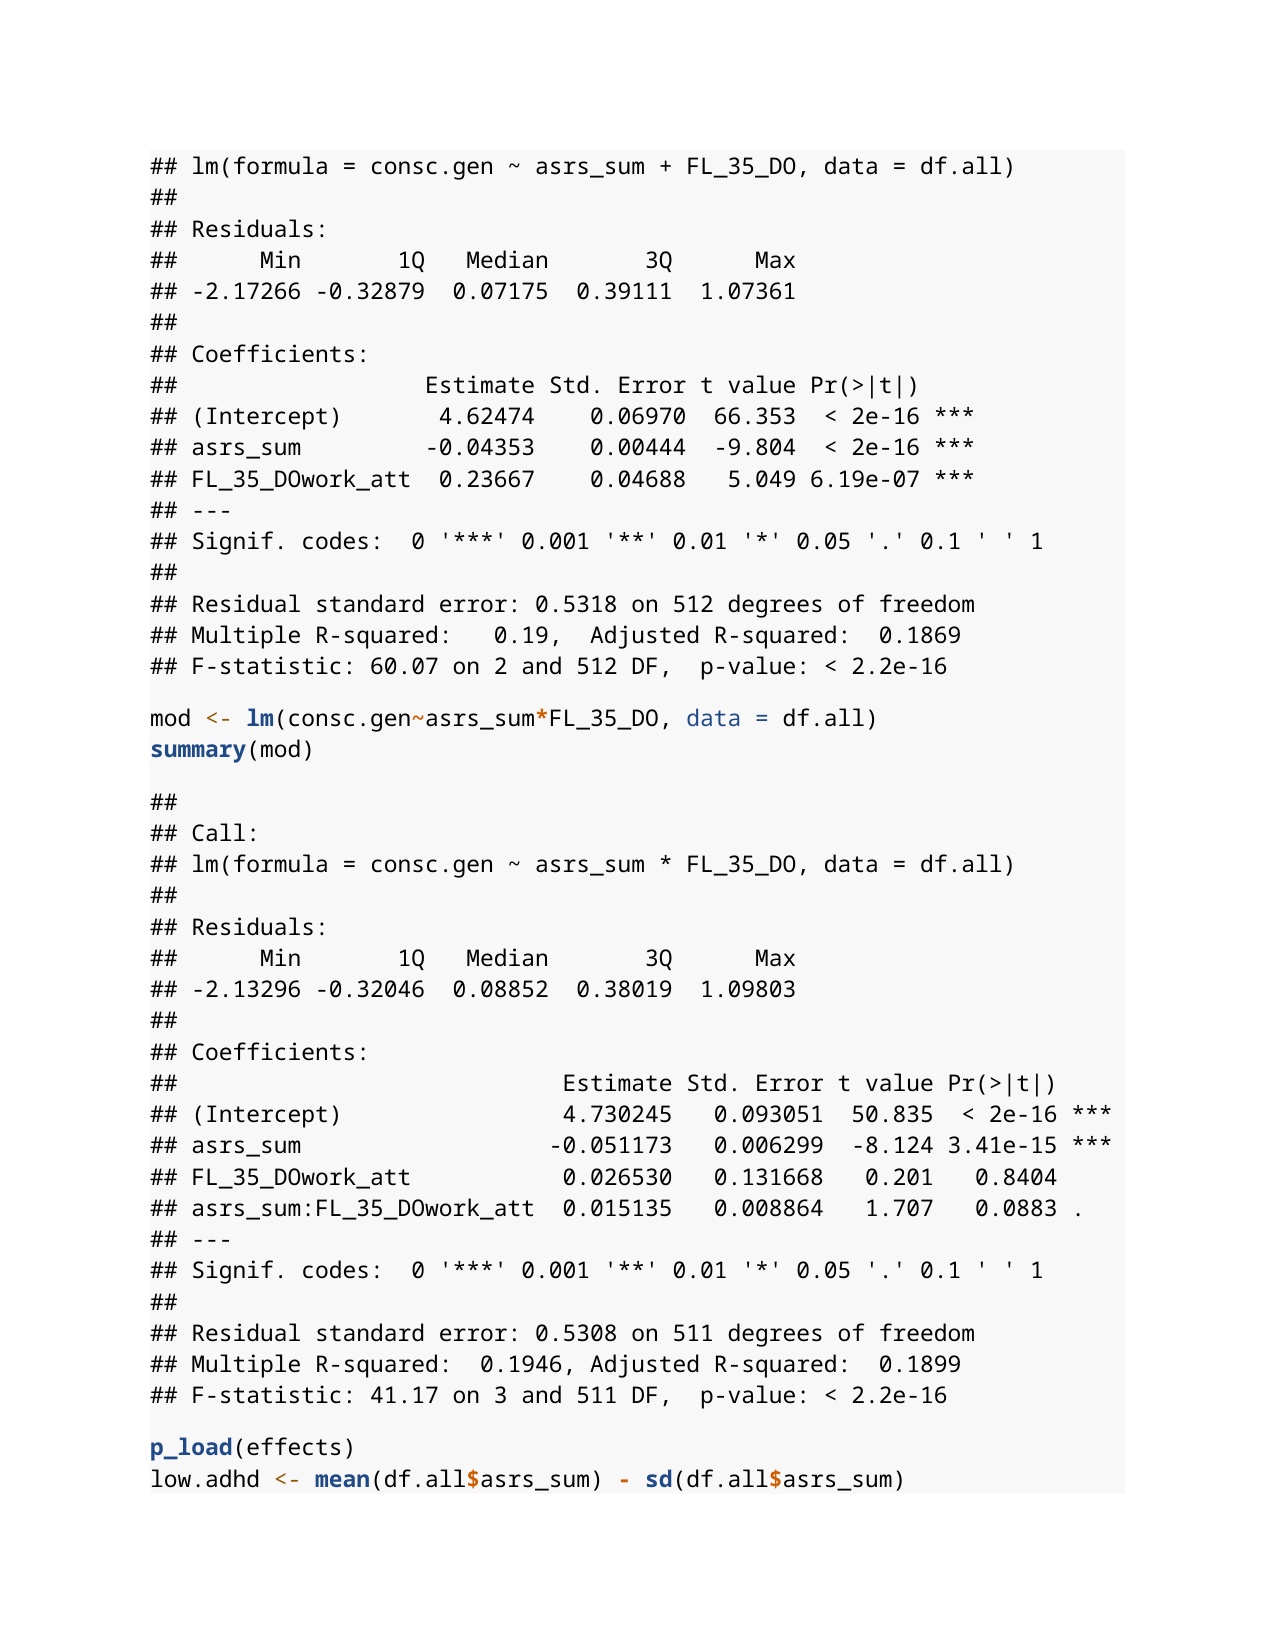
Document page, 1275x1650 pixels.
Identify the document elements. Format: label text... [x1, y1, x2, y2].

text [150, 1431, 1125, 1494]
text ## ## Call: ## lm(formula = consc.gen ~ asrs_sum * FL_35_DO, data = df.all) ## ## Residuals: ## Min 1Q Median 3Q Max ## -2.13296 -0.32046 0.08852 0.38019 1.09803 ## ## Coefficients: ## Estimate Std. Error t value Pr(>|t|) ## (Intercept) 4.730245 0.093051 50.835 < 2e-16 *** ## asrs_sum -0.051173 0.006299 -8.124 3.41e-15 *** ## FL_35_DOwork_att 0.026530 0.131668 0.201 0.8404 ## asrs_sum:FL_35_DOwork_att 0.015135 0.008864 1.707 0.0883 . ## --- ## Signif. codes: 0 '***' 0.001 '**' 0.01 '*' 0.05 '.' 0.1 ' ' 1 ## ## Residual standard error: 0.5308 on 511 degrees of freedom ## Multiple R-squared: 0.1946, Adjusted R-squared: 0.1899 ## F-statistic: 41.17 on 3 and 511 DF, p-value: < 2.2e-16 [150, 785, 1125, 1410]
text mod <- lm(consc.gen~asrs_sum*FL_35_DO, data = df.all) summary(mod) [315, 702, 1125, 764]
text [150, 150, 1125, 681]
